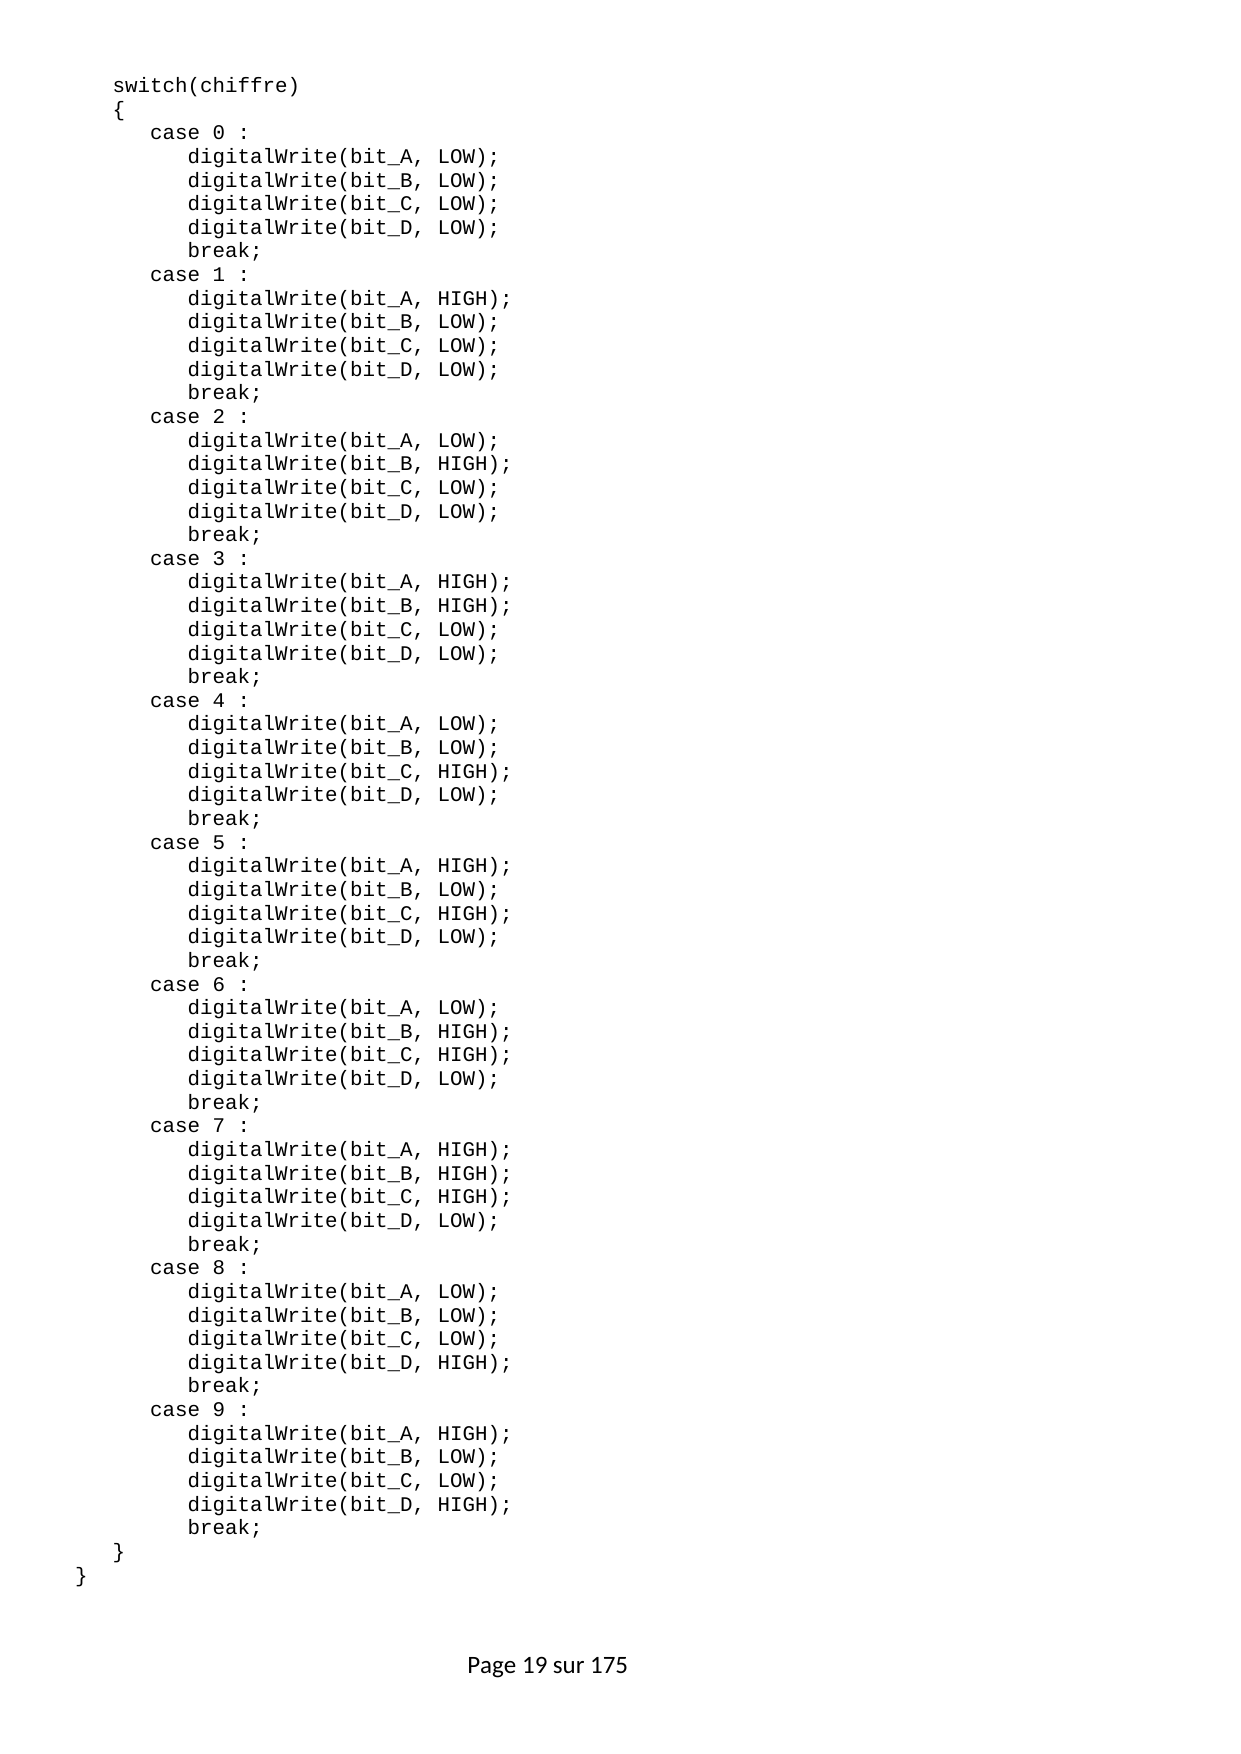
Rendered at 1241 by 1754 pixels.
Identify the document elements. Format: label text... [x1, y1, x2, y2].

text digitalWrite(bit_C, HIGH); [75, 761, 1165, 784]
text break; [75, 1092, 1165, 1115]
text digitalWrite(bit_D, LOW); [75, 501, 1165, 524]
text case 0 : [75, 122, 1165, 146]
text digitalWrite(bit_C, LOW); [75, 335, 1165, 359]
text digitalWrite(bit_A, LOW); [75, 430, 1165, 453]
text } [75, 1541, 1165, 1565]
text case 2 : [75, 406, 1165, 430]
text digitalWrite(bit_B, LOW); [75, 169, 1165, 193]
text digitalWrite(bit_C, LOW); [75, 1328, 1165, 1352]
text digitalWrite(bit_B, LOW); [75, 737, 1165, 761]
text digitalWrite(bit_D, LOW); [75, 926, 1165, 950]
text break; [75, 808, 1165, 832]
text digitalWrite(bit_A, HIGH); [75, 1423, 1165, 1446]
text digitalWrite(bit_A, LOW); [75, 997, 1165, 1021]
text digitalWrite(bit_A, HIGH); [75, 572, 1165, 595]
text digitalWrite(bit_A, HIGH); [75, 855, 1165, 879]
text digitalWrite(bit_C, LOW); [75, 193, 1165, 217]
text digitalWrite(bit_C, LOW); [75, 1470, 1165, 1494]
text digitalWrite(bit_B, HIGH); [75, 595, 1165, 619]
text case 3 : [75, 548, 1165, 572]
text { [75, 99, 1165, 122]
text case 1 : [75, 264, 1165, 288]
text digitalWrite(bit_B, LOW); [75, 879, 1165, 903]
text break; [75, 524, 1165, 548]
text case 9 : [75, 1399, 1165, 1423]
text digitalWrite(bit_C, LOW); [75, 619, 1165, 642]
text digitalWrite(bit_B, HIGH); [75, 1163, 1165, 1186]
text digitalWrite(bit_C, HIGH); [75, 903, 1165, 926]
text break; [75, 241, 1165, 264]
text digitalWrite(bit_D, LOW); [75, 217, 1165, 241]
text digitalWrite(bit_D, HIGH); [75, 1352, 1165, 1376]
text break; [75, 382, 1165, 406]
text case 5 : [75, 832, 1165, 855]
text digitalWrite(bit_A, LOW); [75, 1281, 1165, 1304]
text digitalWrite(bit_D, HIGH); [75, 1494, 1165, 1517]
text break; [75, 1517, 1165, 1541]
text break; [75, 1376, 1165, 1399]
text case 6 : [75, 973, 1165, 997]
text digitalWrite(bit_A, LOW); [75, 713, 1165, 737]
text digitalWrite(bit_C, HIGH); [75, 1044, 1165, 1068]
text digitalWrite(bit_A, LOW); [75, 146, 1165, 169]
text digitalWrite(bit_B, HIGH); [75, 453, 1165, 477]
text break; [75, 1234, 1165, 1257]
text case 4 : [75, 690, 1165, 713]
text digitalWrite(bit_B, LOW); [75, 311, 1165, 335]
text digitalWrite(bit_A, HIGH); [75, 288, 1165, 311]
text break; [75, 950, 1165, 973]
text digitalWrite(bit_B, LOW); [75, 1446, 1165, 1470]
text switch(chiffre) [75, 75, 1165, 99]
text digitalWrite(bit_C, LOW); [75, 477, 1165, 501]
text digitalWrite(bit_A, HIGH); [75, 1139, 1165, 1163]
text digitalWrite(bit_C, HIGH); [75, 1186, 1165, 1210]
text break; [75, 666, 1165, 690]
text digitalWrite(bit_D, LOW); [75, 1210, 1165, 1234]
text digitalWrite(bit_B, LOW); [75, 1304, 1165, 1328]
text digitalWrite(bit_D, LOW); [75, 642, 1165, 666]
text } [75, 1565, 1165, 1588]
text case 7 : [75, 1115, 1165, 1139]
text case 8 : [75, 1257, 1165, 1281]
text digitalWrite(bit_D, LOW); [75, 1068, 1165, 1092]
text digitalWrite(bit_B, HIGH); [75, 1021, 1165, 1044]
text digitalWrite(bit_D, LOW); [75, 784, 1165, 808]
text digitalWrite(bit_D, LOW); [75, 359, 1165, 382]
